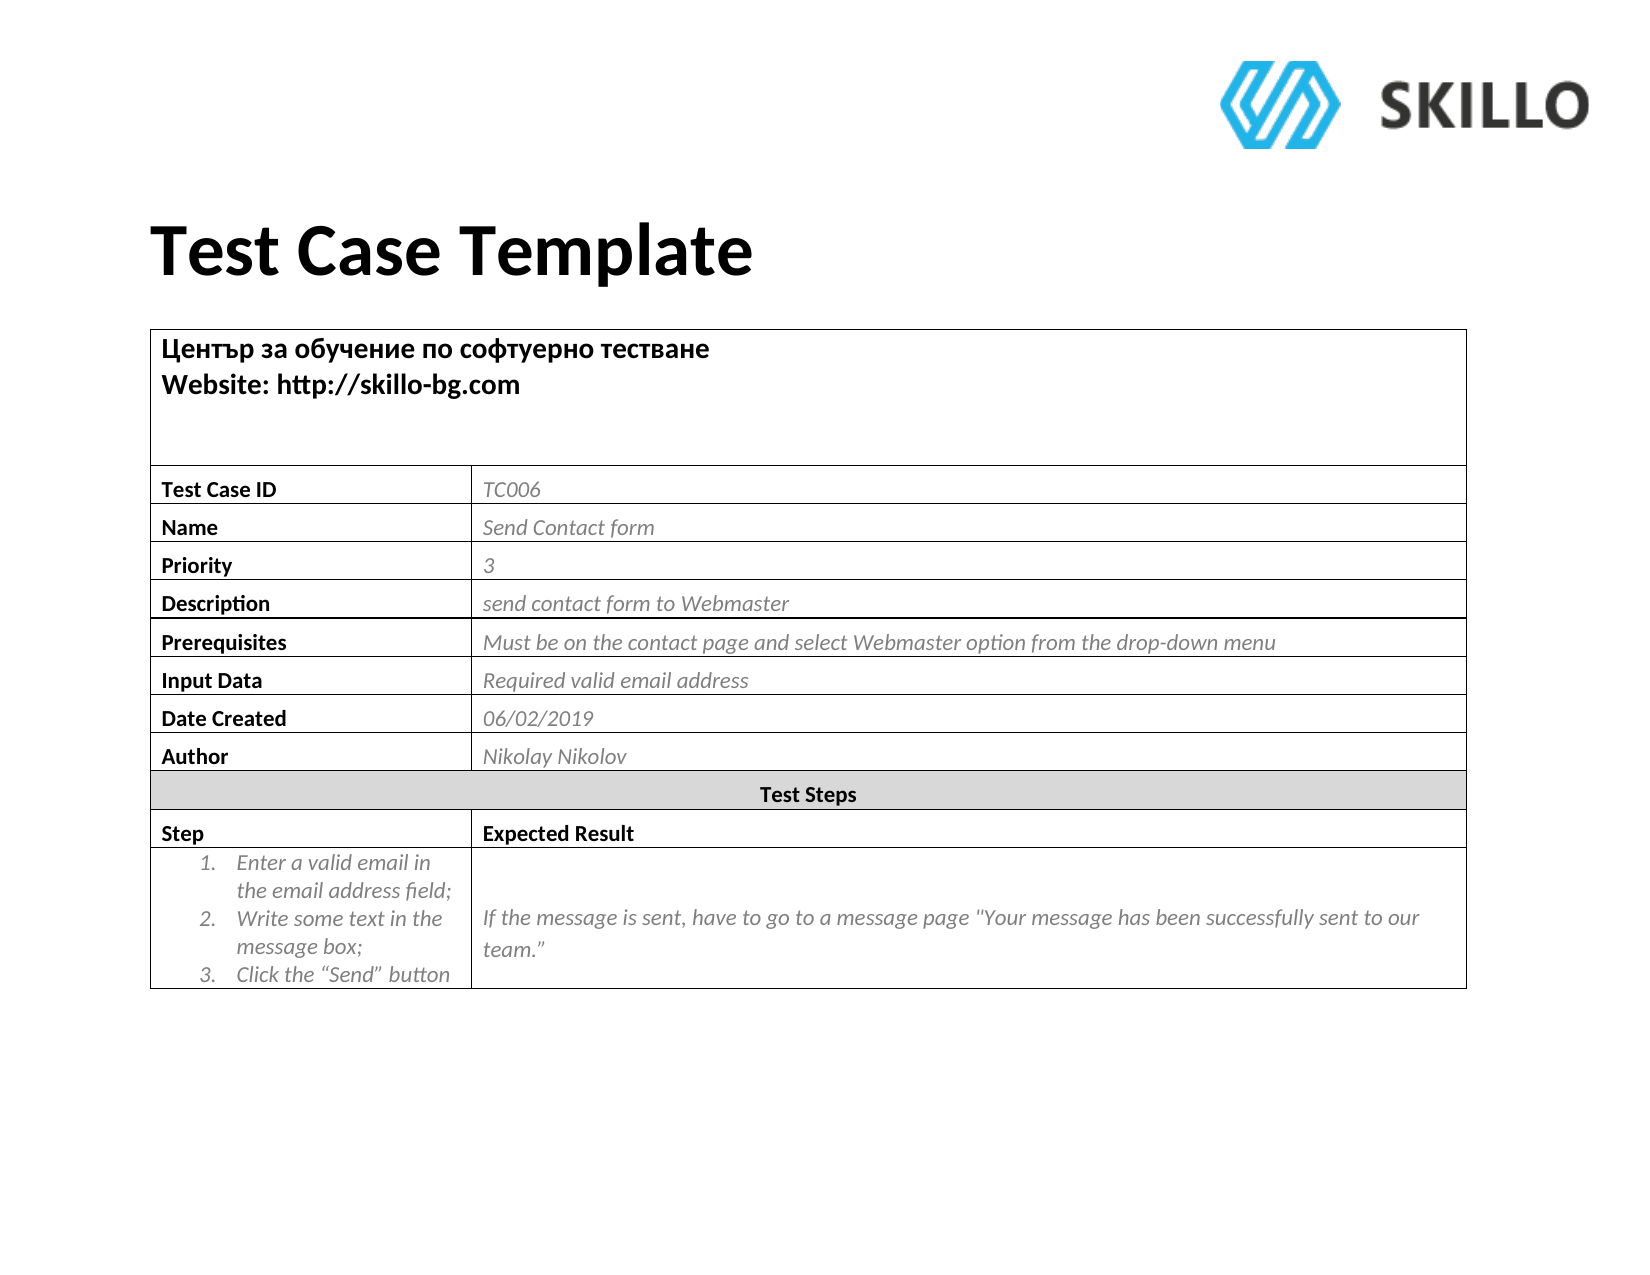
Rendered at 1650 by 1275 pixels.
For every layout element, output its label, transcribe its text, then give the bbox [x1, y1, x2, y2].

table_cell Required valid email address [472, 657, 1466, 694]
table_cell Test Steps [151, 771, 1466, 809]
picture [1220, 61, 1589, 149]
table_cell Test Case ID [151, 466, 471, 503]
table_cell If the message is sent, have to go to a message page "Your message has been successfully sent to our team.” [472, 848, 1466, 988]
table_cell Send Contact form [472, 504, 1466, 541]
table_cell Priority [151, 542, 471, 579]
table_cell Must be on the contact page and select Webmaster option from the drop-down menu [472, 619, 1466, 656]
table_cell Description [151, 580, 471, 617]
table_cell Enter a valid email in the email address field; Write some text in the message box; Click the “Send” button [151, 848, 471, 988]
table_cell Name [151, 504, 471, 541]
table_cell send contact form to Webmaster [472, 580, 1466, 617]
table_cell Prerequisites [151, 619, 471, 656]
table_cell Nikolay Nikolov [472, 733, 1466, 770]
table_cell Author [151, 733, 471, 770]
table_cell 06/02/2019 [472, 695, 1466, 732]
table_cell Expected Result [472, 810, 1466, 847]
table_cell TC006 [472, 466, 1466, 503]
text Test Case Template [150, 203, 1500, 294]
table_cell Date Created [151, 695, 471, 732]
table_cell Input Data [151, 657, 471, 694]
table_cell Step [151, 810, 471, 847]
table_header Център за обучение по софтуерно тестване Website: http://skillo-bg.com [151, 330, 1466, 464]
table_cell 3 [472, 542, 1466, 579]
